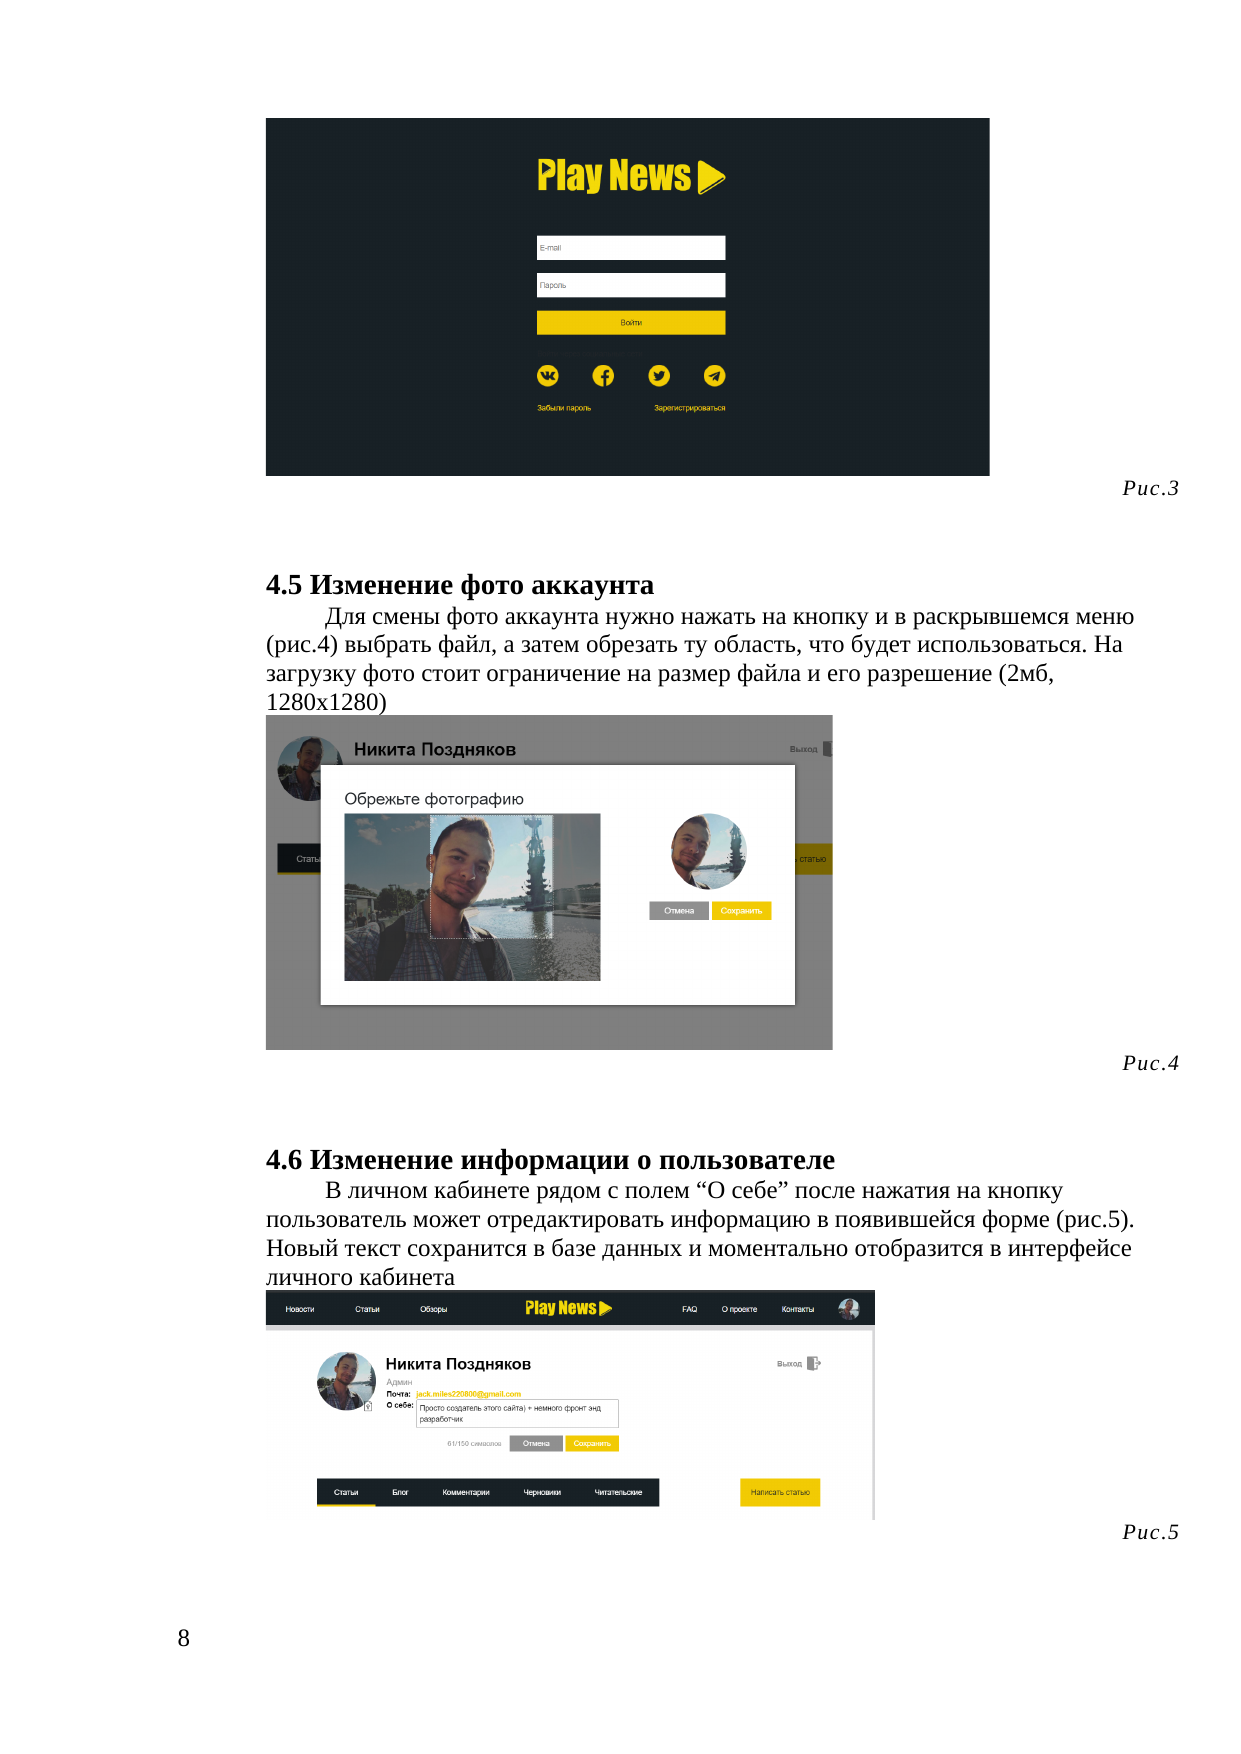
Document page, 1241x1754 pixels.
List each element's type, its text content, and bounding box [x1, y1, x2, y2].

subtitle В личном кабинете рядом с полем “О себе” после нажатия на кнопку пользователь может отредактировать информацию в появившейся форме (рис.5). Новый текст сохранится в базе данных и моментально отобразится в интерфейсе личного кабинета [266, 1175, 1181, 1290]
subtitle 4.5 Изменение фото аккаунта [266, 567, 1181, 601]
subtitle Рис.3 [177, 475, 1181, 500]
subtitle Для смены фото аккаунта нужно нажать на кнопку и в раскрывшемся меню (рис.4) выбрать файл, а затем обрезать ту область, что будет использоваться. На загрузку фото стоит ограничение на размер файла и его разрешение (2мб, 1280x1280) [266, 601, 1181, 716]
subtitle 4.6 Изменение информации о пользователе [266, 1142, 1181, 1175]
picture [265, 715, 833, 1050]
subtitle Рис.5 [177, 1519, 1181, 1544]
picture [265, 118, 990, 476]
picture [265, 1290, 875, 1520]
subtitle Рис.4 [177, 1049, 1181, 1075]
